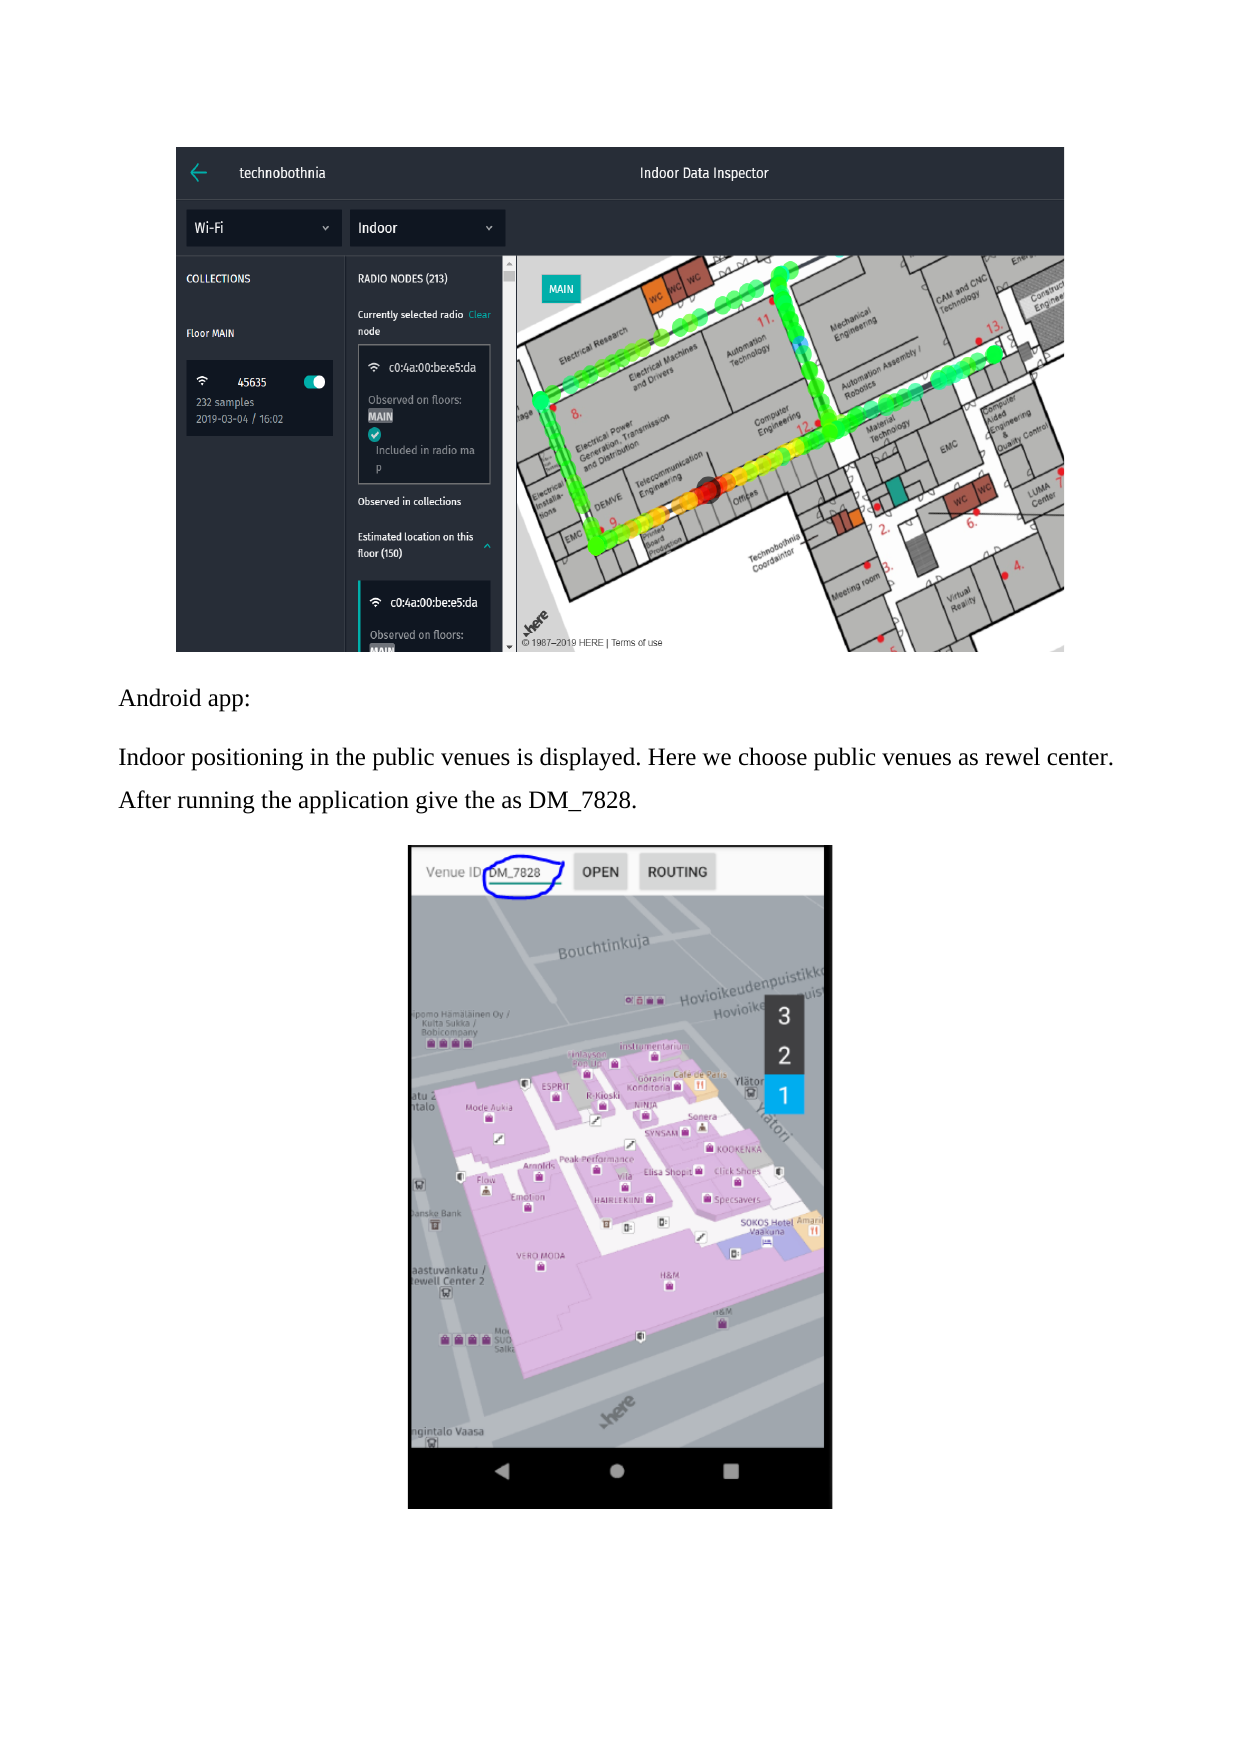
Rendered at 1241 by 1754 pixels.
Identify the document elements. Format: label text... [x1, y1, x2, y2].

text Indoor positioning in the public venues is displayed. Here we choose public venues as rewel center. After running the application give the as DM_7828. [118, 742, 1122, 814]
picture [176, 147, 1065, 652]
text Android app: [118, 683, 1122, 711]
picture [407, 845, 833, 1509]
